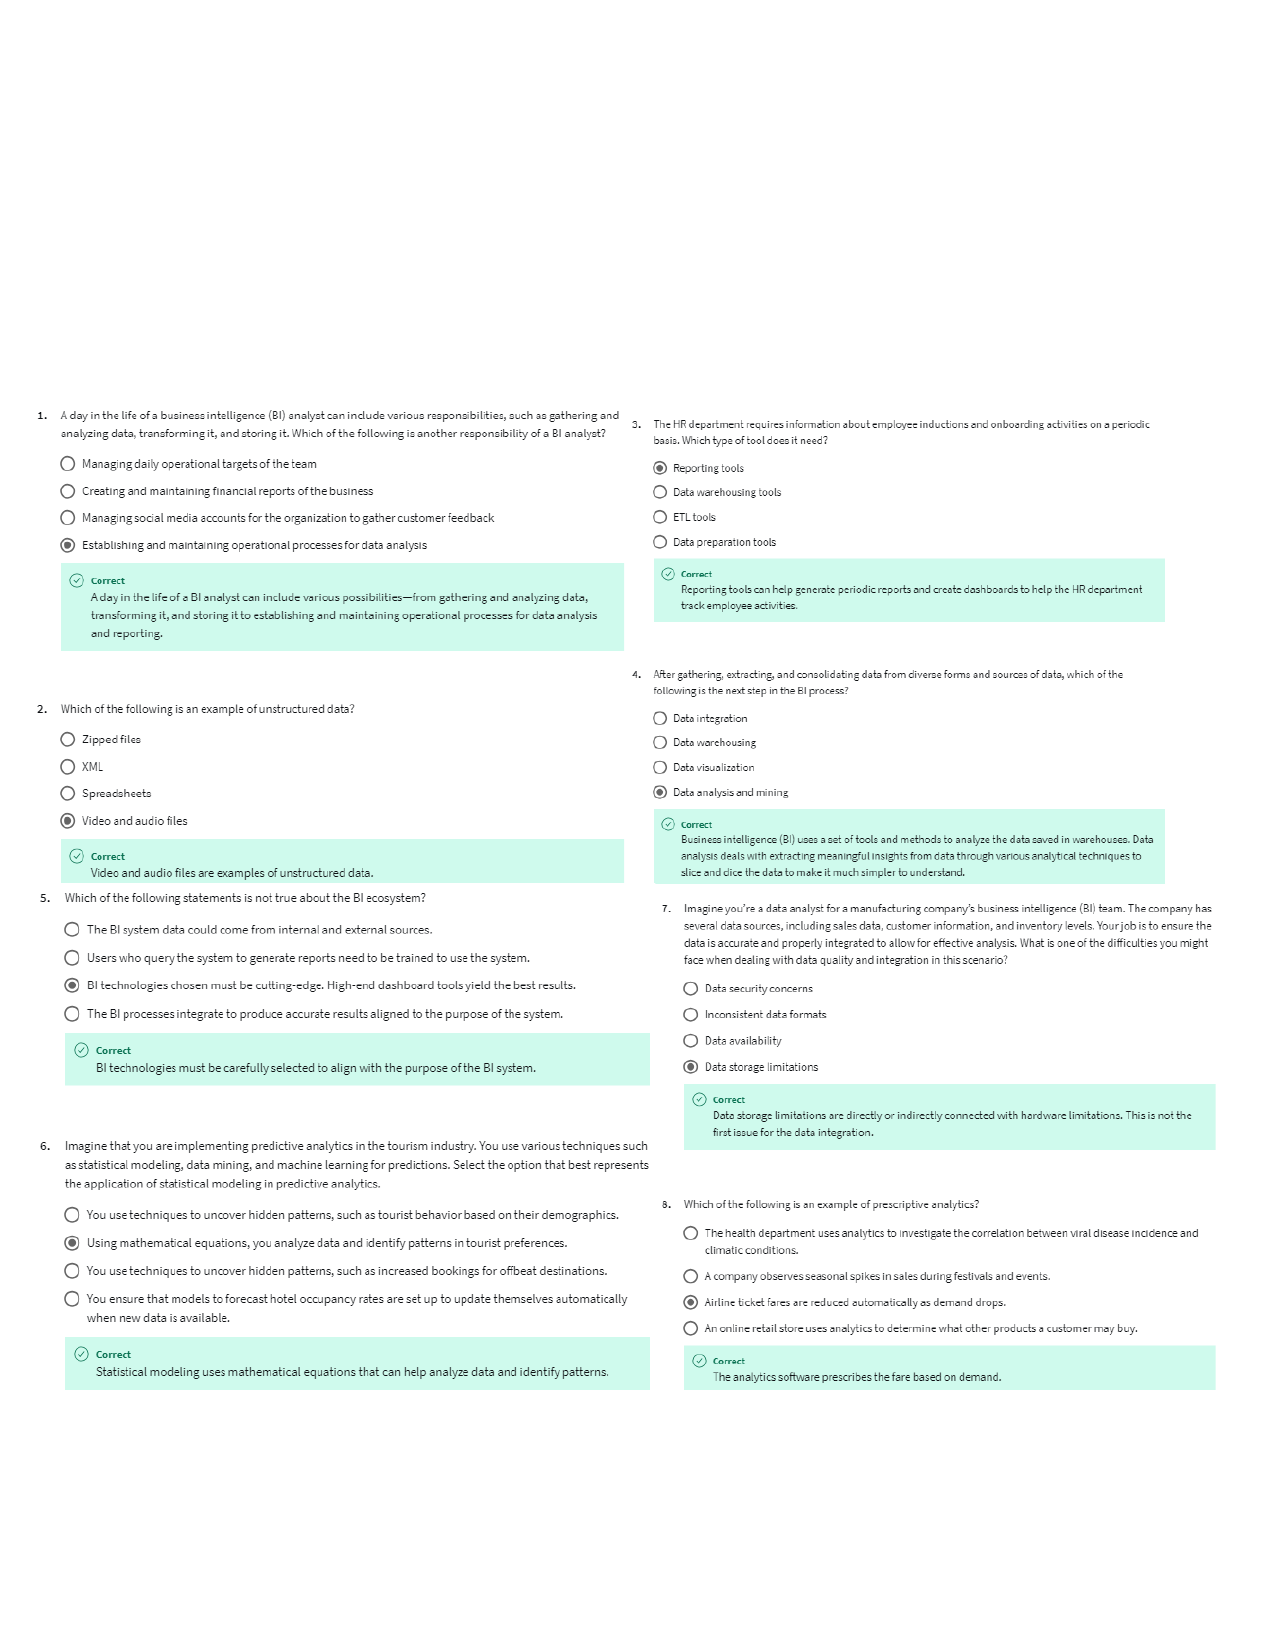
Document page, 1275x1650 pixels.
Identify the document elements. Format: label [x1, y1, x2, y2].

picture [30, 399, 1216, 1390]
